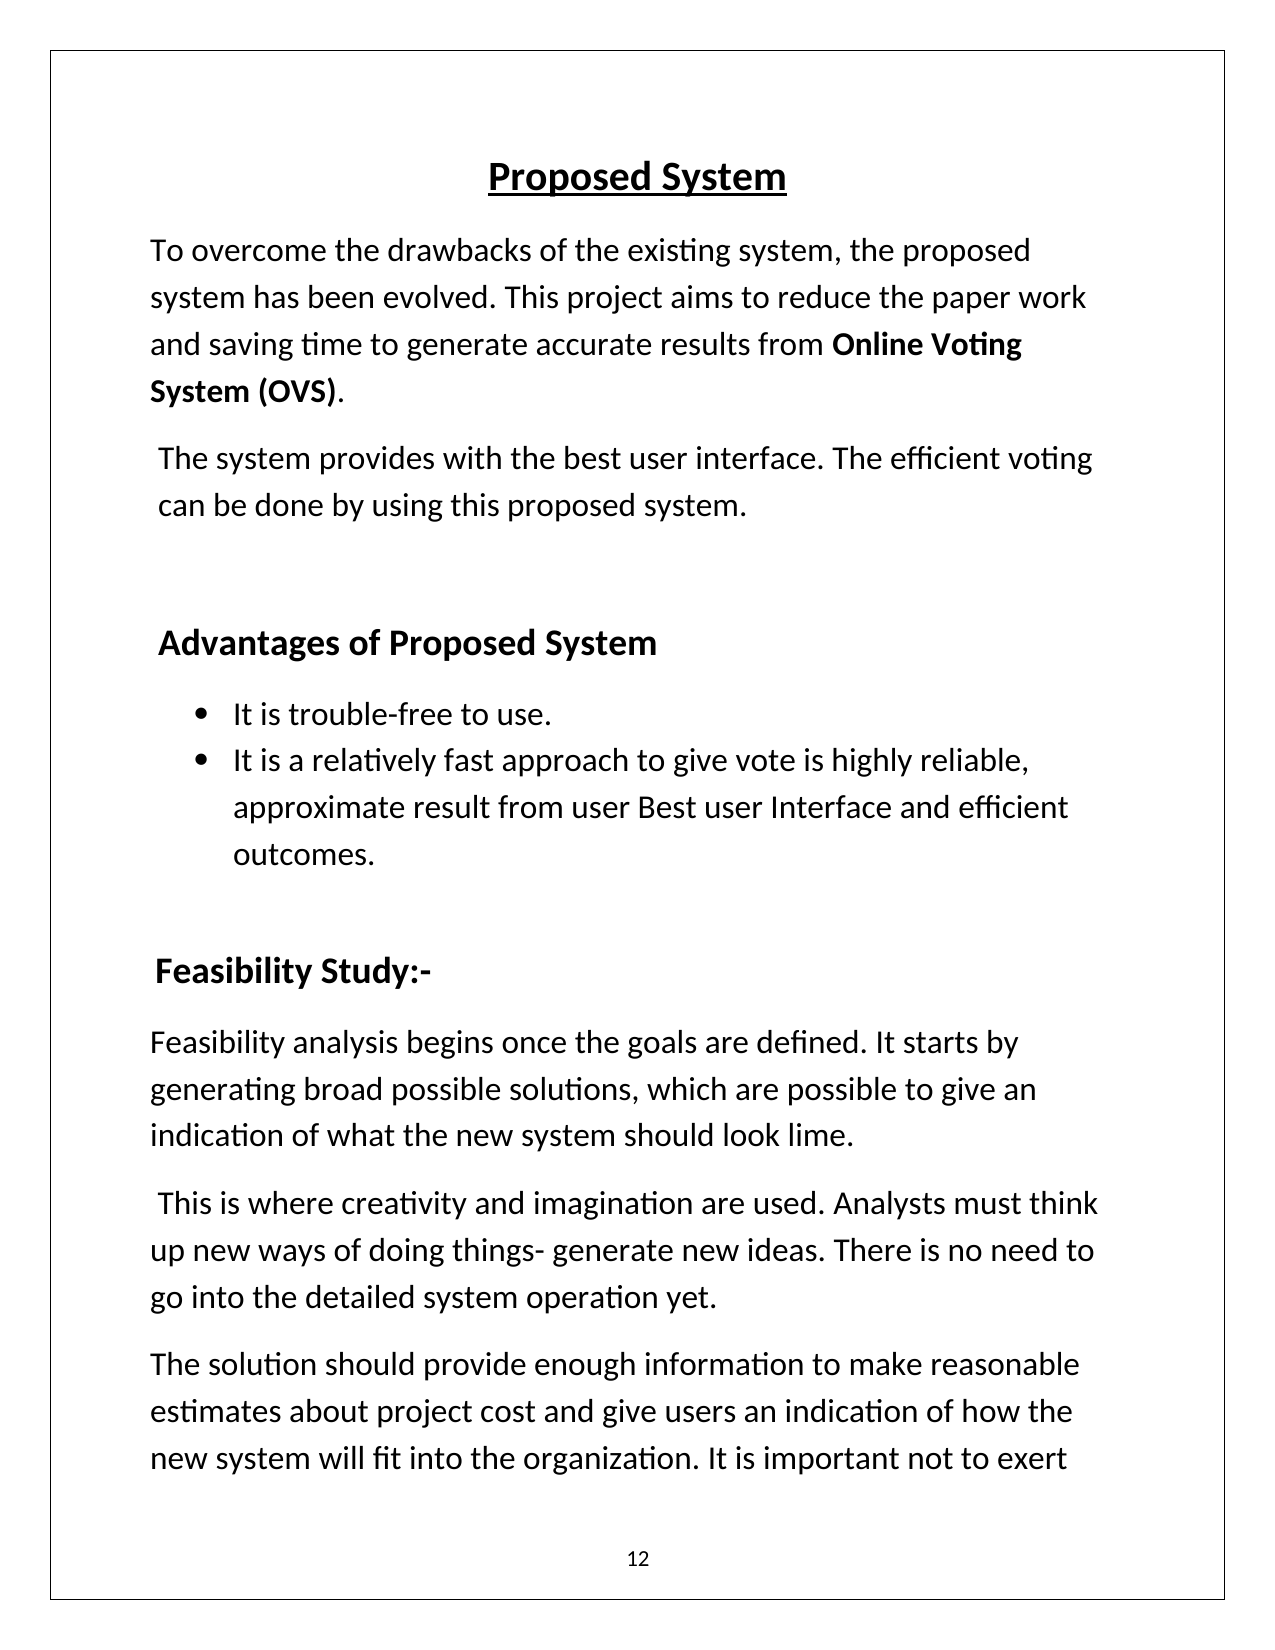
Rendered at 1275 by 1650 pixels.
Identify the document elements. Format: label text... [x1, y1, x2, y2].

text Advantages of Proposed System [158, 619, 1125, 665]
text Proposed System [150, 150, 1125, 201]
text This is where creativity and imagination are used. Analysts must think up new ways of doing things- generate new ideas. There is no need to go into the detailed system operation yet. [150, 1182, 1125, 1316]
text The system provides with the best user interface. The efficient voting can be done by using this proposed system. [158, 437, 1125, 525]
list It is a relatively fast approach to give vote is highly reliable, approximate result from user Best user Interface and efficient outcomes. [195, 739, 1125, 874]
text Feasibility analysis begins once the goals are defined. It starts by generating broad possible solutions, which are possible to give an indication of what the new system should look lime. [150, 1021, 1125, 1155]
text To overcome the drawbacks of the existing system, the proposed system has been evolved. This project aims to reduce the paper work and saving time to generate accurate results from Online Voting System (OVS). [150, 229, 1125, 410]
text Feasibility Study:- [150, 947, 1125, 993]
list It is trouble-free to use. [195, 693, 1125, 733]
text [150, 1343, 1125, 1477]
